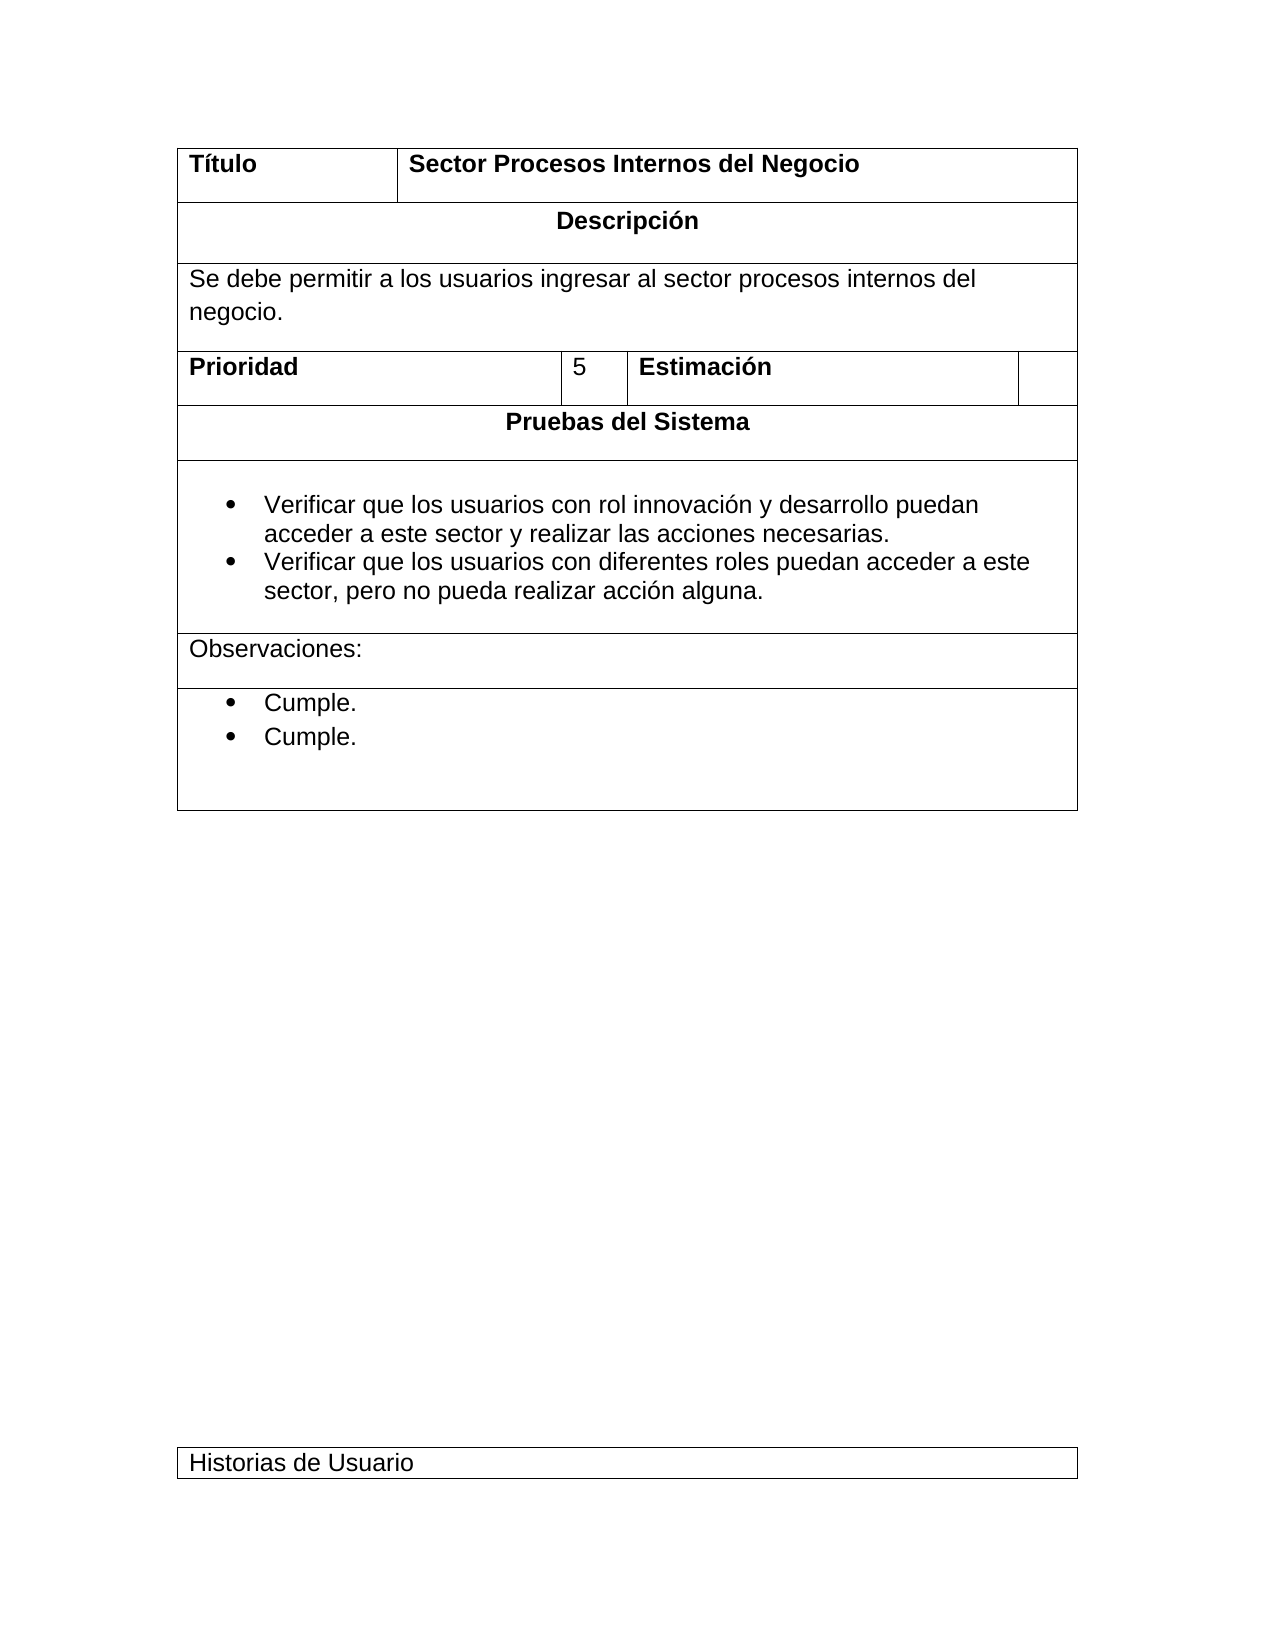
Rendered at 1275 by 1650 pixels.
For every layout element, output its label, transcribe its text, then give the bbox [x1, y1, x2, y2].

table_header Historias de Usuario [178, 1448, 1077, 1478]
table_cell Cumple. Cumple. [178, 689, 1077, 810]
table_cell Pruebas del Sistema [178, 406, 1077, 460]
table_cell Estimación [628, 352, 1018, 405]
table_cell [1019, 352, 1077, 405]
table_cell Observaciones: [178, 634, 1077, 687]
table_cell Se debe permitir a los usuarios ingresar al sector procesos internos del negocio. [178, 264, 1077, 351]
table_cell Descripción [178, 203, 1077, 263]
table_cell Verificar que los usuarios con rol innovación y desarrollo puedan acceder a este sector y realizar las acciones necesarias. Verificar que los usuarios con diferentes roles puedan acceder a este sector, pero no pueda realizar acción alguna. [178, 461, 1077, 633]
table_cell 5 [562, 352, 627, 405]
table_cell Título [178, 149, 397, 202]
table_cell Prioridad [178, 352, 561, 405]
table_cell Sector Procesos Internos del Negocio [398, 149, 1077, 202]
